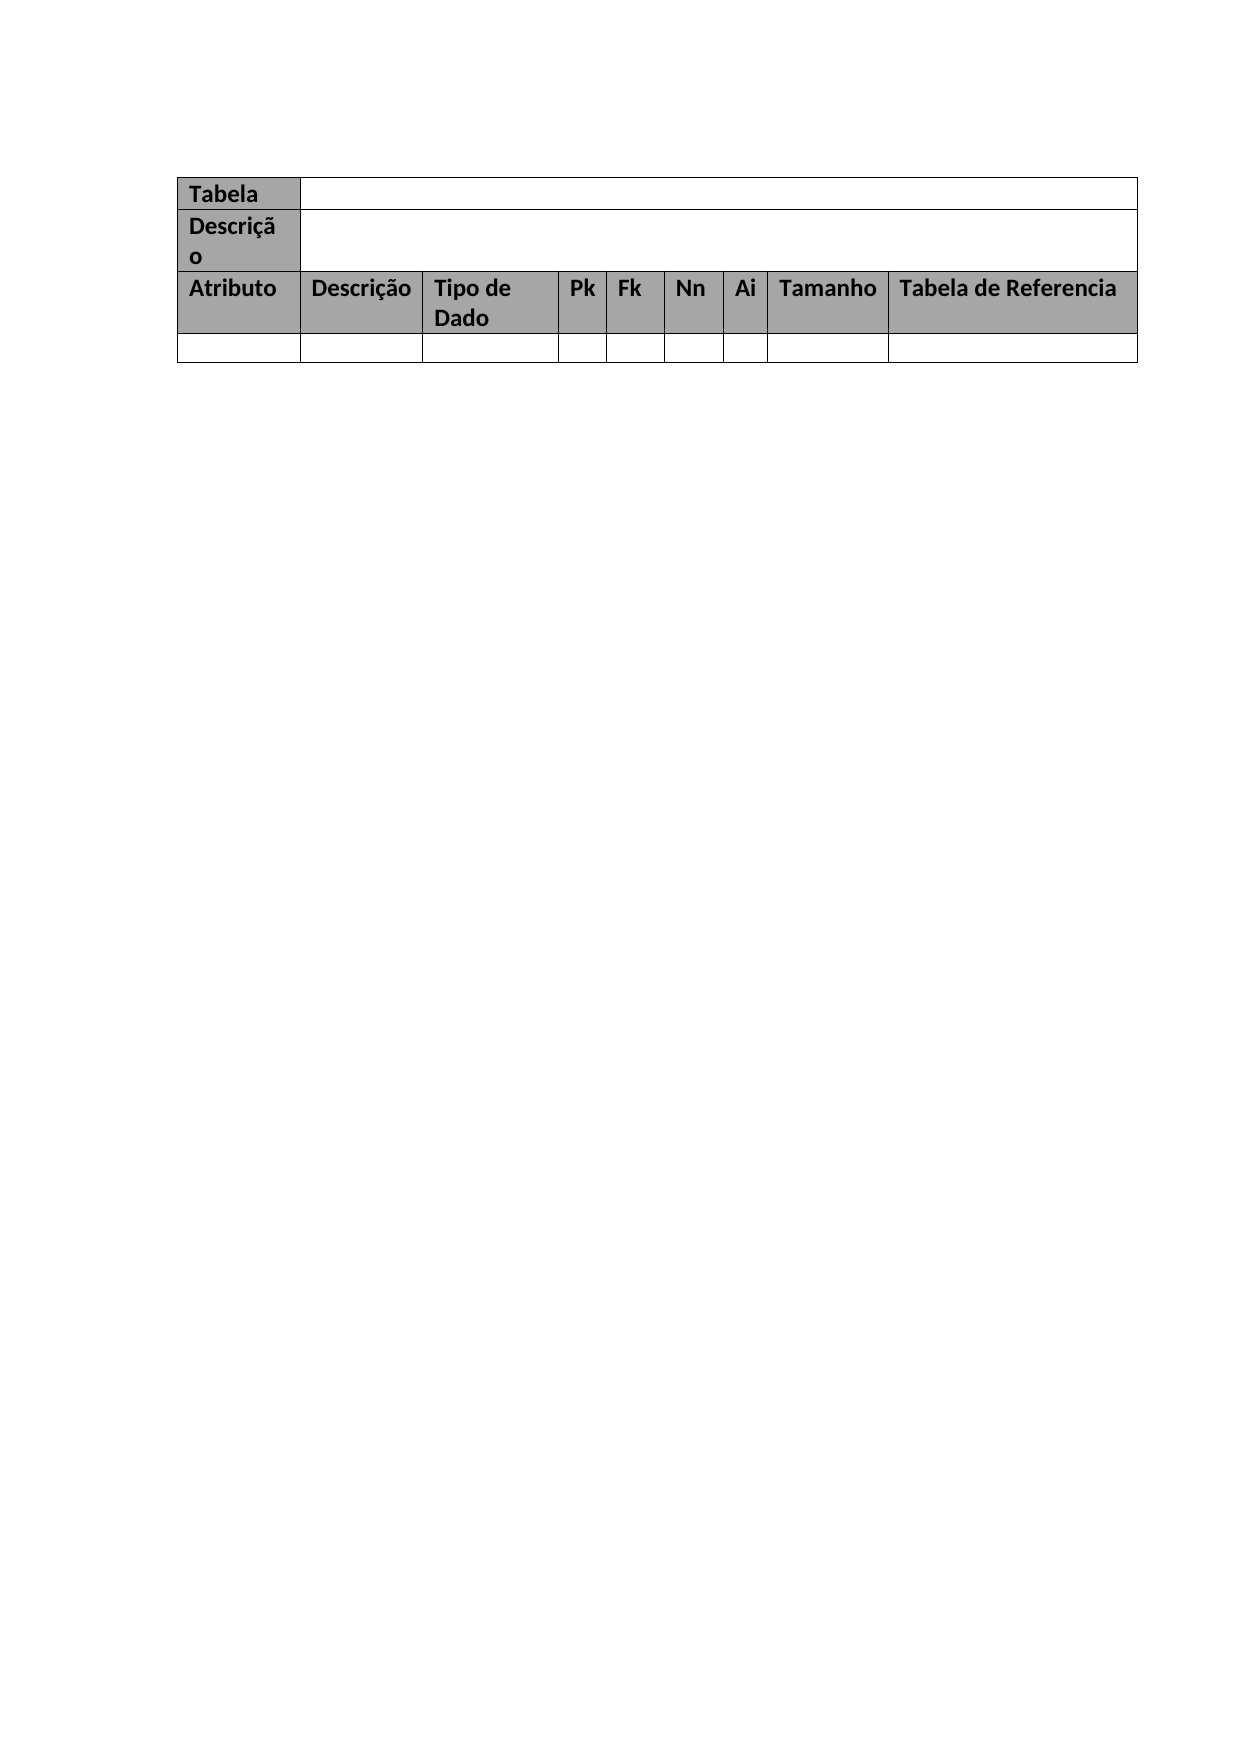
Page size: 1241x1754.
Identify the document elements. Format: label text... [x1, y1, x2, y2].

table_cell [768, 334, 888, 362]
table_cell [889, 334, 1137, 362]
table_cell Descrição [301, 272, 422, 333]
table_cell [178, 334, 300, 362]
table_cell [724, 334, 767, 362]
table_cell Tabela de Referencia [889, 272, 1137, 333]
table_cell [607, 334, 664, 362]
table_header [301, 178, 1137, 209]
table_cell Tamanho [768, 272, 888, 333]
table_cell Atributo [178, 272, 300, 333]
table_cell Descrição [178, 210, 300, 271]
table_cell Pk [559, 272, 606, 333]
table_cell [301, 210, 1137, 271]
table_cell Tipo de Dado [423, 272, 558, 333]
table_cell Fk [607, 272, 664, 333]
table_cell Nn [665, 272, 723, 333]
table_cell Ai [724, 272, 767, 333]
table_header Tabela [178, 178, 300, 209]
table_cell [423, 334, 558, 362]
table_cell [665, 334, 723, 362]
table_cell [301, 334, 422, 362]
table_cell [559, 334, 606, 362]
